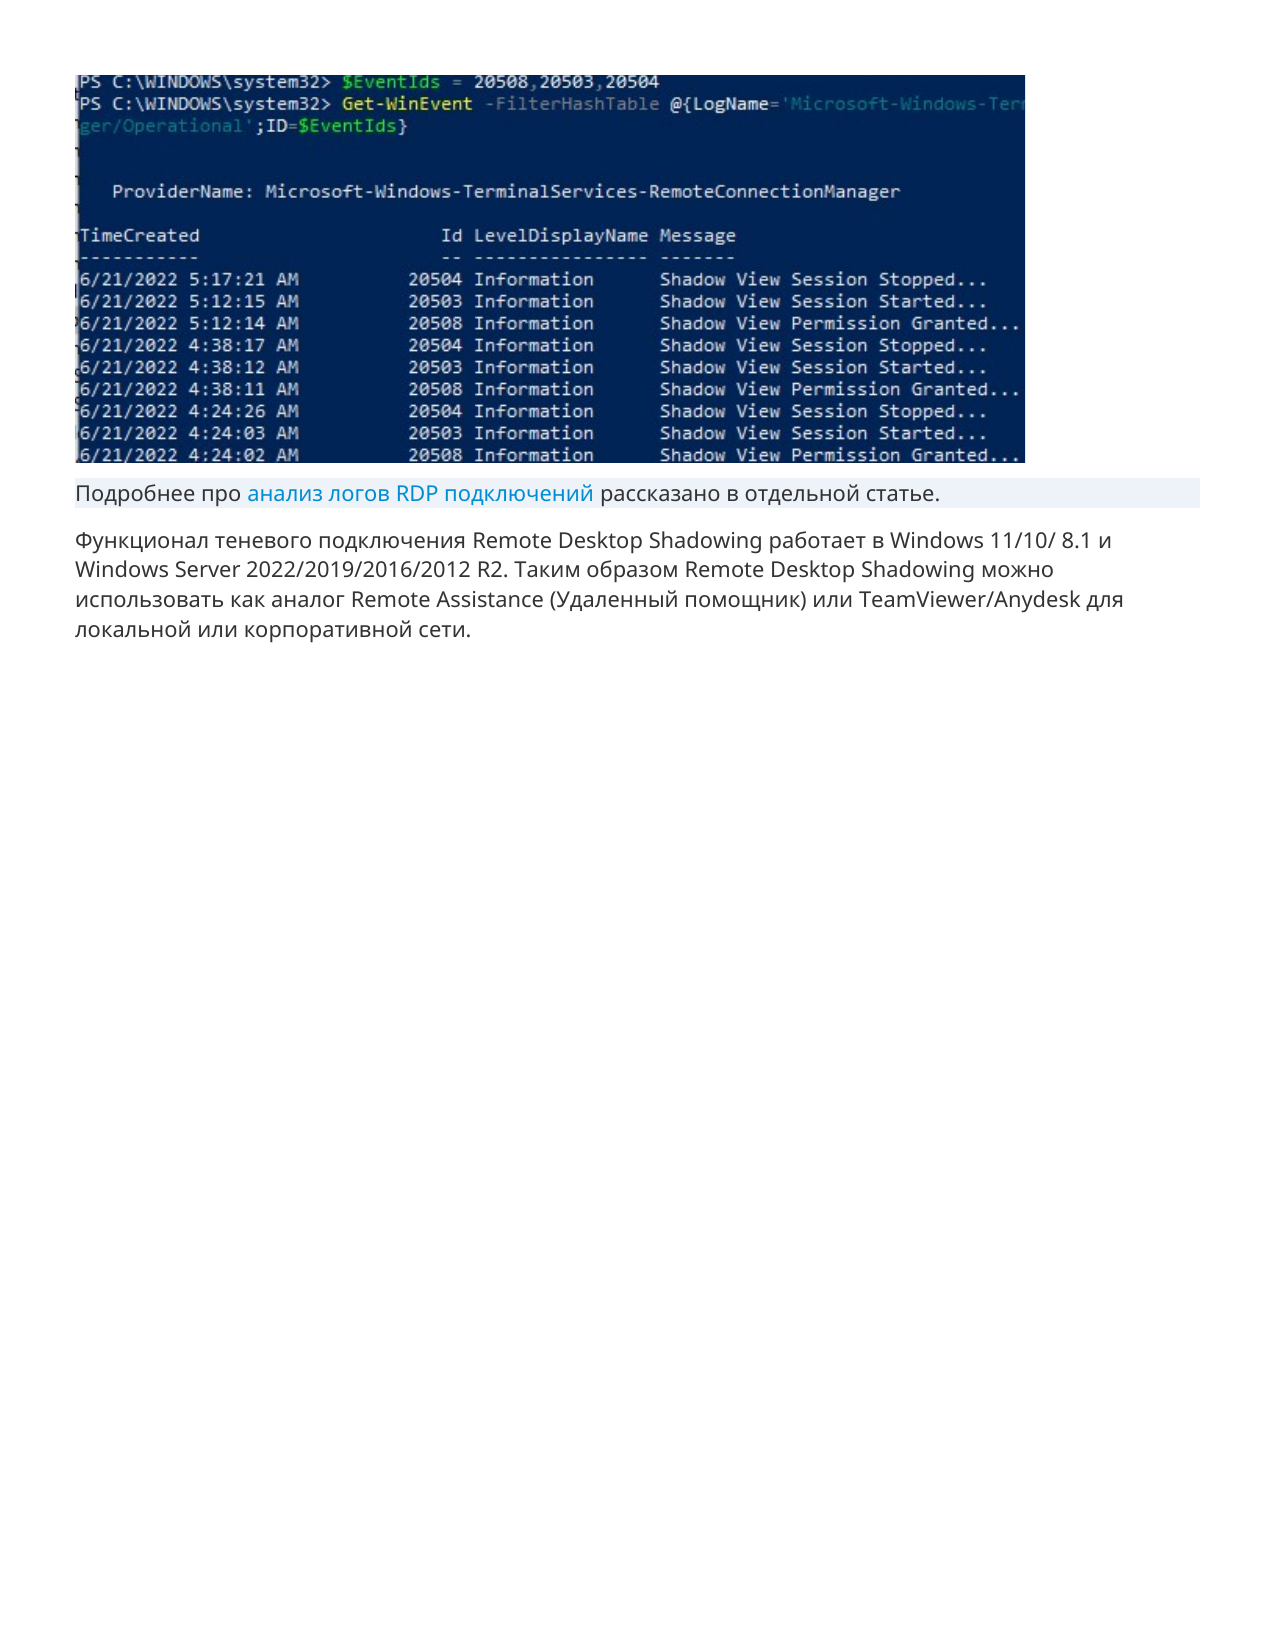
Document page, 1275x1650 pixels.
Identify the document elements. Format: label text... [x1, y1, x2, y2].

picture [75, 75, 1025, 463]
text Подробнее про анализ логов RDP подключений рассказано в отдельной статье. [75, 478, 1200, 508]
text Функционал теневого подключения Remote Desktop Shadowing работает в Windows 11/10/ 8.1 и Windows Server 2022/2019/2016/2012 R2. Таким образом Remote Desktop Shadowing можно использовать как аналог Remote Assistance (Удаленный помощник) или TeamViewer/Anydesk для локальной или корпоративной сети. [75, 524, 1200, 644]
